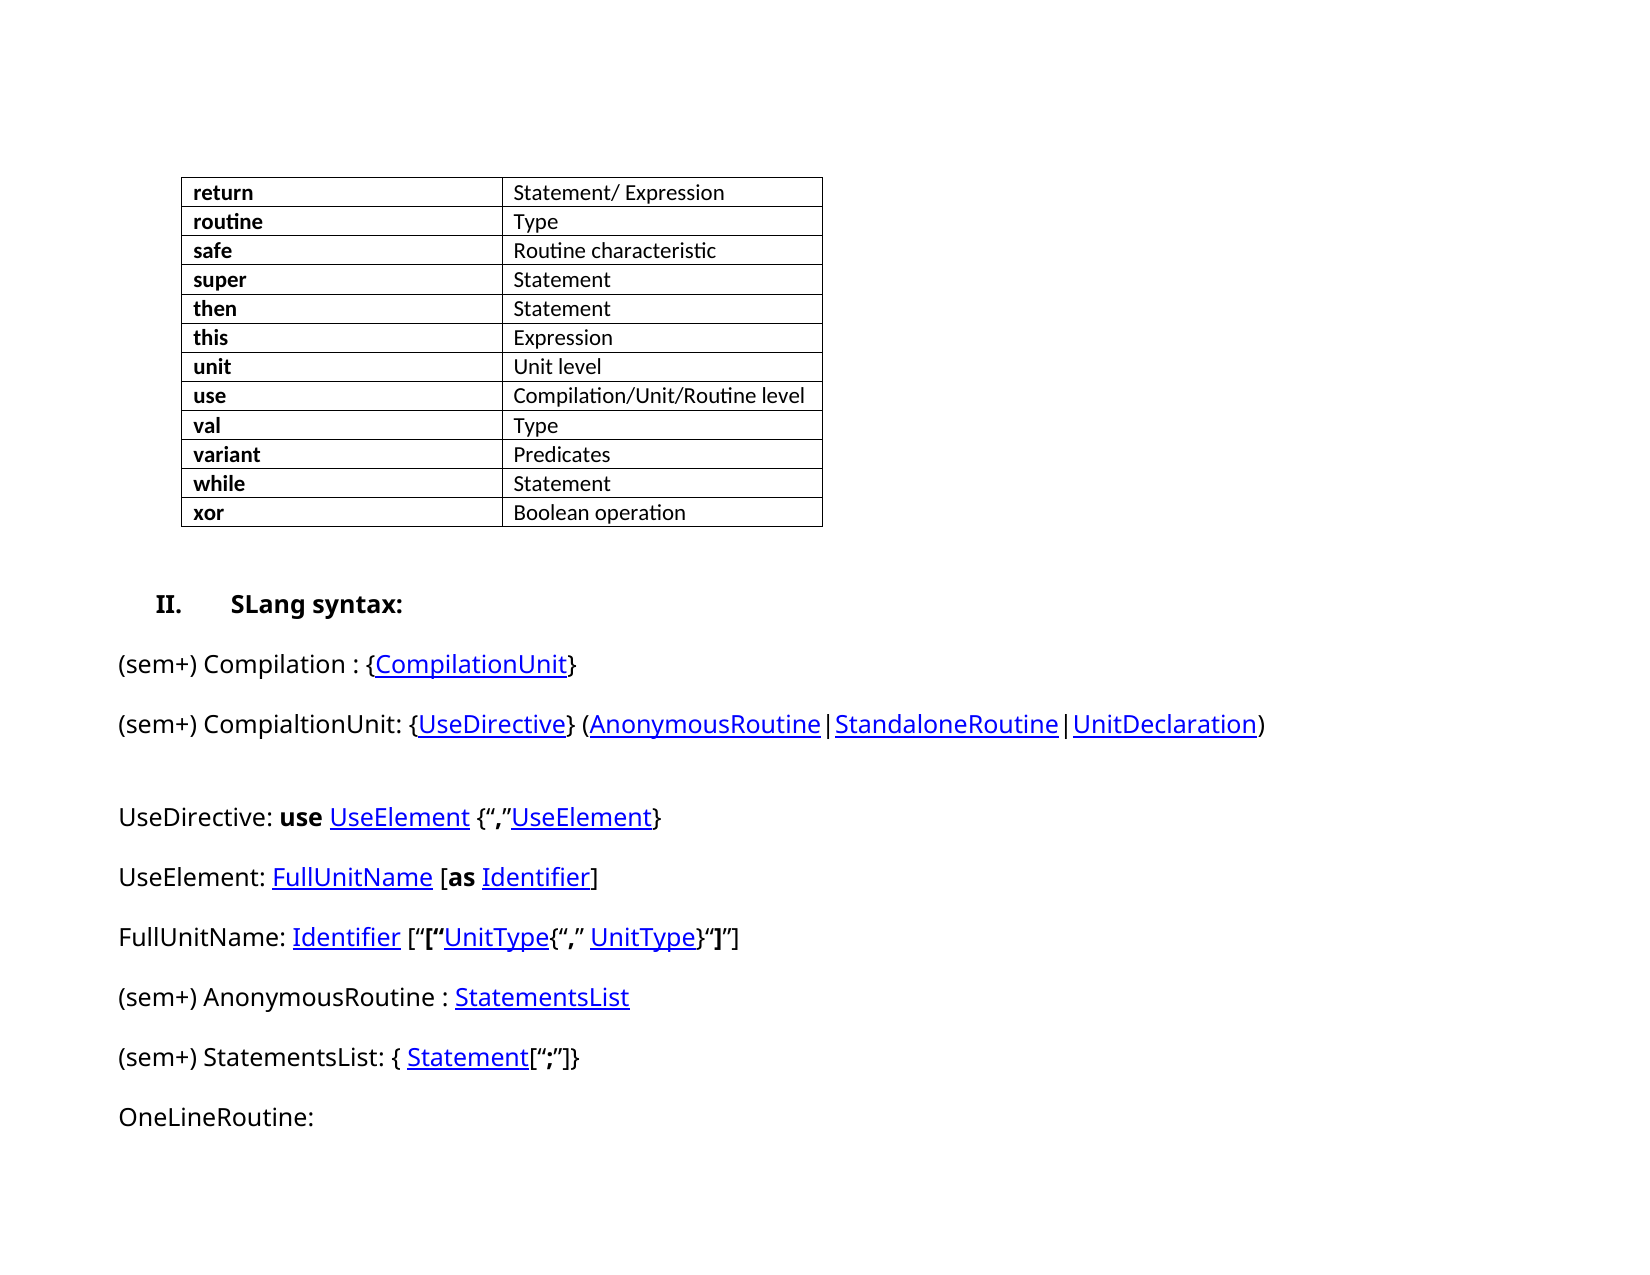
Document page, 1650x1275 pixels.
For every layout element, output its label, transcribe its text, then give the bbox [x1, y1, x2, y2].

table_cell Boolean operation [503, 498, 822, 526]
text (sem+) CompialtionUnit: {UseDirective} (AnonymousRoutine|StandaloneRoutine|UnitDeclaration) [118, 707, 1532, 774]
table_cell variant [182, 440, 502, 468]
table_cell Statement/ Expression [503, 178, 822, 206]
table_cell Type [503, 411, 822, 439]
text (sem+) StatementsList: { Statement[“;”]} [118, 1039, 1532, 1073]
table_cell val [182, 411, 502, 439]
list SLang syntax: [156, 587, 1532, 621]
table_cell Routine characteristic [503, 236, 822, 264]
table_cell Compilation/Unit/Routine level [503, 382, 822, 410]
text UseDirective: use UseElement {“,”UseElement} [118, 799, 1532, 833]
table_cell routine [182, 207, 502, 235]
table_cell Statement [503, 295, 822, 322]
table_cell safe [182, 236, 502, 264]
text OneLineRoutine: [118, 1099, 1532, 1133]
table_cell xor [182, 498, 502, 526]
table_cell return [182, 178, 502, 206]
table_cell Expression [503, 324, 822, 352]
table_cell then [182, 295, 502, 322]
table_cell this [182, 324, 502, 352]
table_cell Unit level [503, 353, 822, 381]
table_cell Predicates [503, 440, 822, 468]
text UseElement: FullUnitName [as Identifier] [118, 859, 1532, 893]
table_cell Statement [503, 469, 822, 497]
table_cell Type [503, 207, 822, 235]
table_cell Statement [503, 265, 822, 293]
text FullUnitName: Identifier [“[“UnitType{“,” UnitType}“]”] [118, 919, 1532, 953]
table_cell unit [182, 353, 502, 381]
text (sem+) AnonymousRoutine : StatementsList [118, 979, 1532, 1013]
text (sem+) Compilation : {CompilationUnit} [118, 647, 1532, 681]
table_cell use [182, 382, 502, 410]
table_cell while [182, 469, 502, 497]
table_cell super [182, 265, 502, 293]
